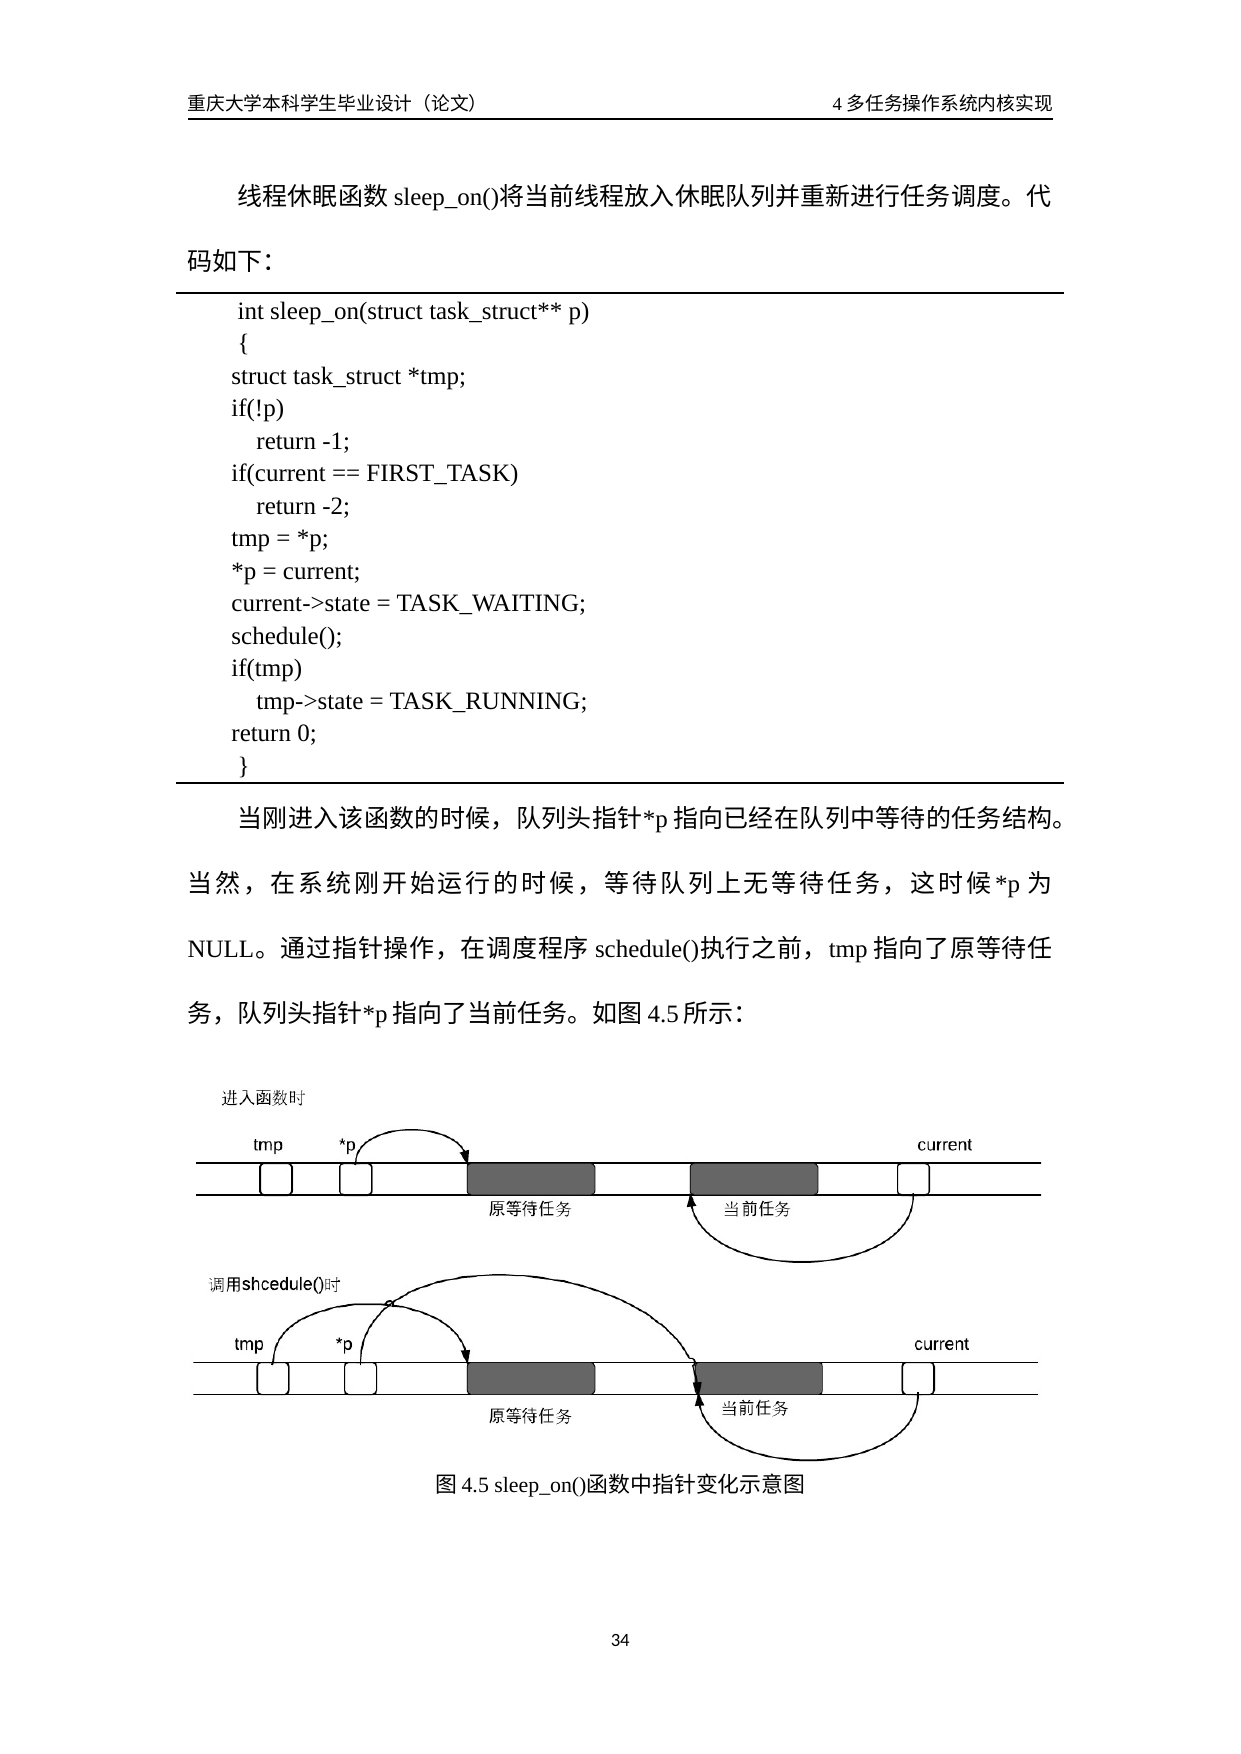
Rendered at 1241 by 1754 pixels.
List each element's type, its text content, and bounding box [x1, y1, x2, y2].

picture [188, 1075, 1054, 1465]
text 当刚进入该函数的时候，队列头指针*p指向已经在队列中等待的任务结构。当然，在系统刚开始运行的时候，等待队列上无等待任务，这时候*p为NULL。通过指针操作，在调度程序schedule()执行之前，tmp指向了原等待任务，队列头指针*p指向了当前任务。如图4.5所示： [187, 784, 1053, 1044]
table_header int sleep_on(struct task_struct** p) { struct task_struct *tmp; if(!p) return -1; if(current == FIRST_TASK) return -2; tmp = *p; *p = current; current->state = TASK_WAITING; schedule(); if(tmp) tmp->state = TASK_RUNNING; return 0; } [176, 294, 1064, 782]
text 线程休眠函数sleep_on()将当前线程放入休眠队列并重新进行任务调度。代码如下： [187, 162, 1053, 292]
